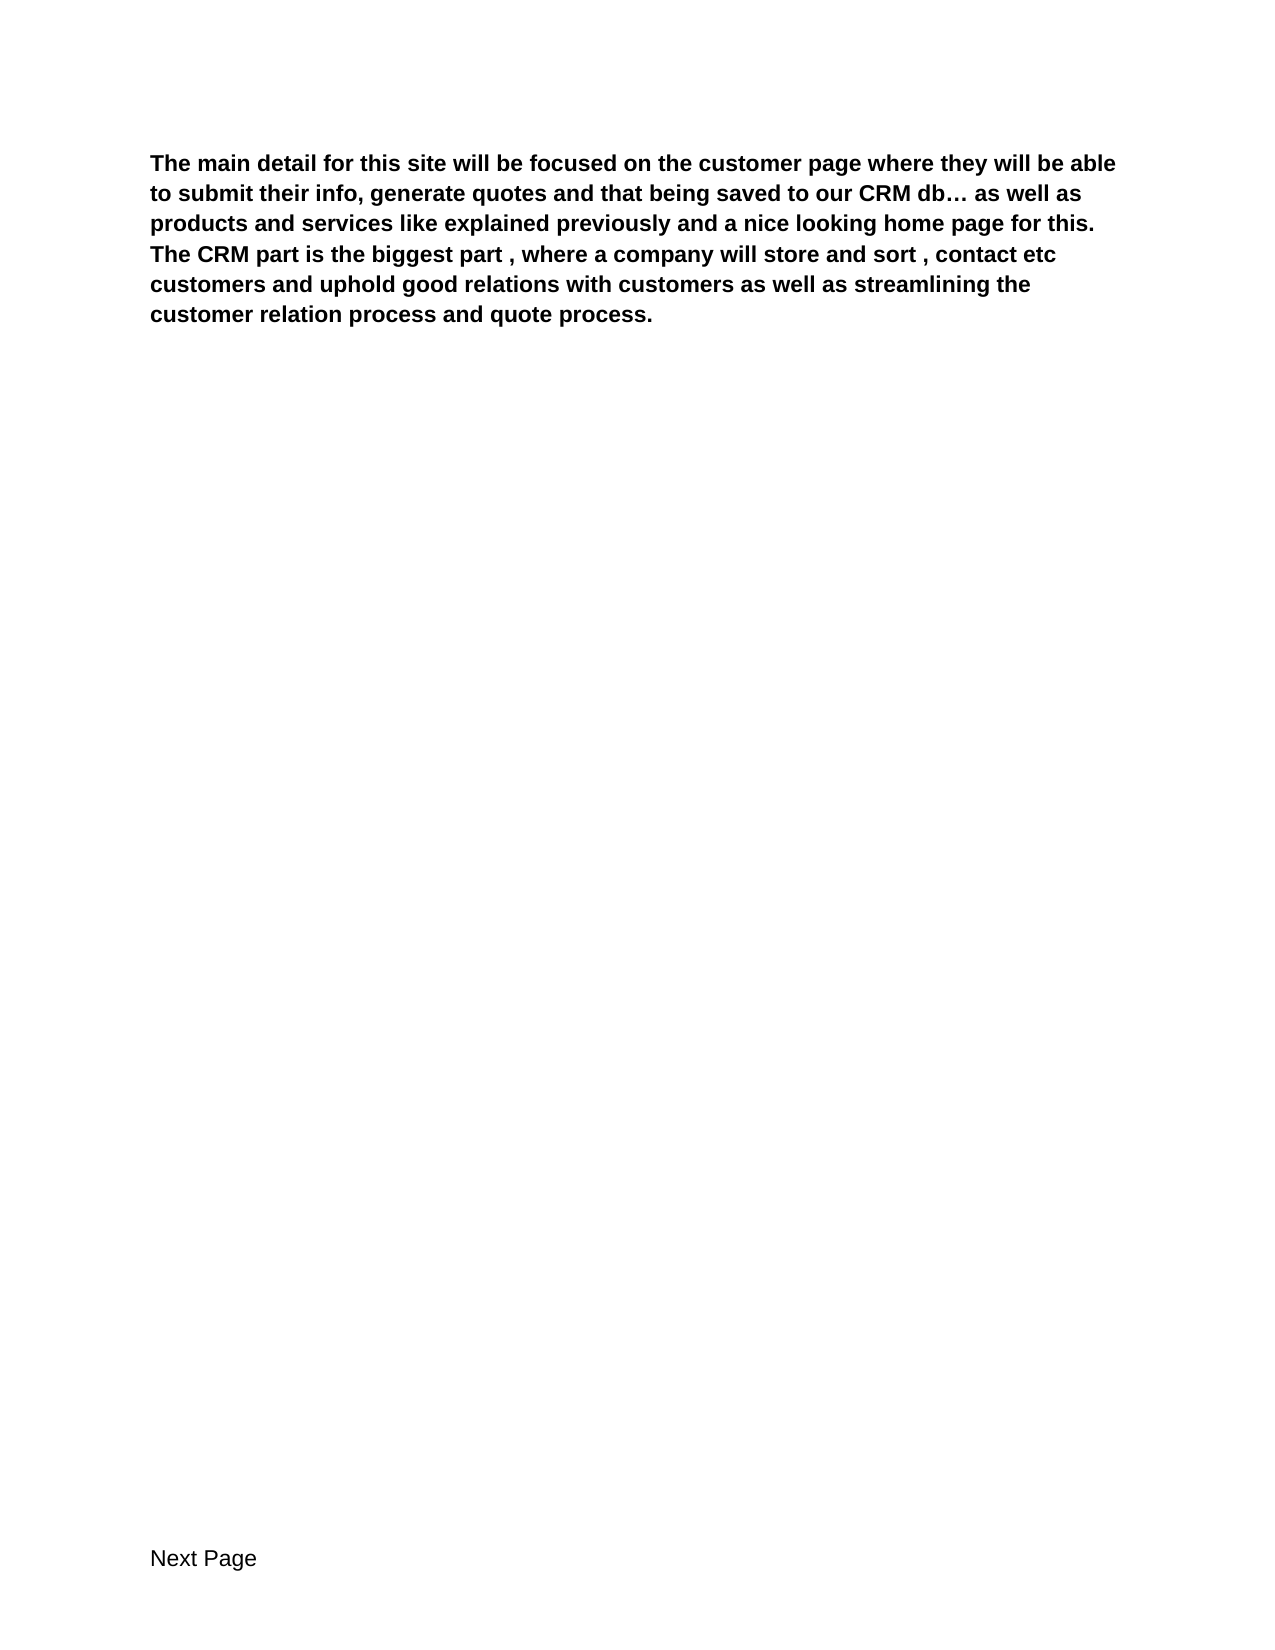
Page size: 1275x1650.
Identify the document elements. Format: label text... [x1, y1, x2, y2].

text The main detail for this site will be focused on the customer page where they will be able to submit their info, generate quotes and that being saved to our CRM db… as well as products and services like explained previously and a nice looking home page for this. [150, 150, 1125, 237]
text The CRM part is the biggest part , where a company will store and sort , contact etc customers and uphold good relations with customers as well as streamlining the customer relation process and quote process. [150, 241, 1125, 327]
